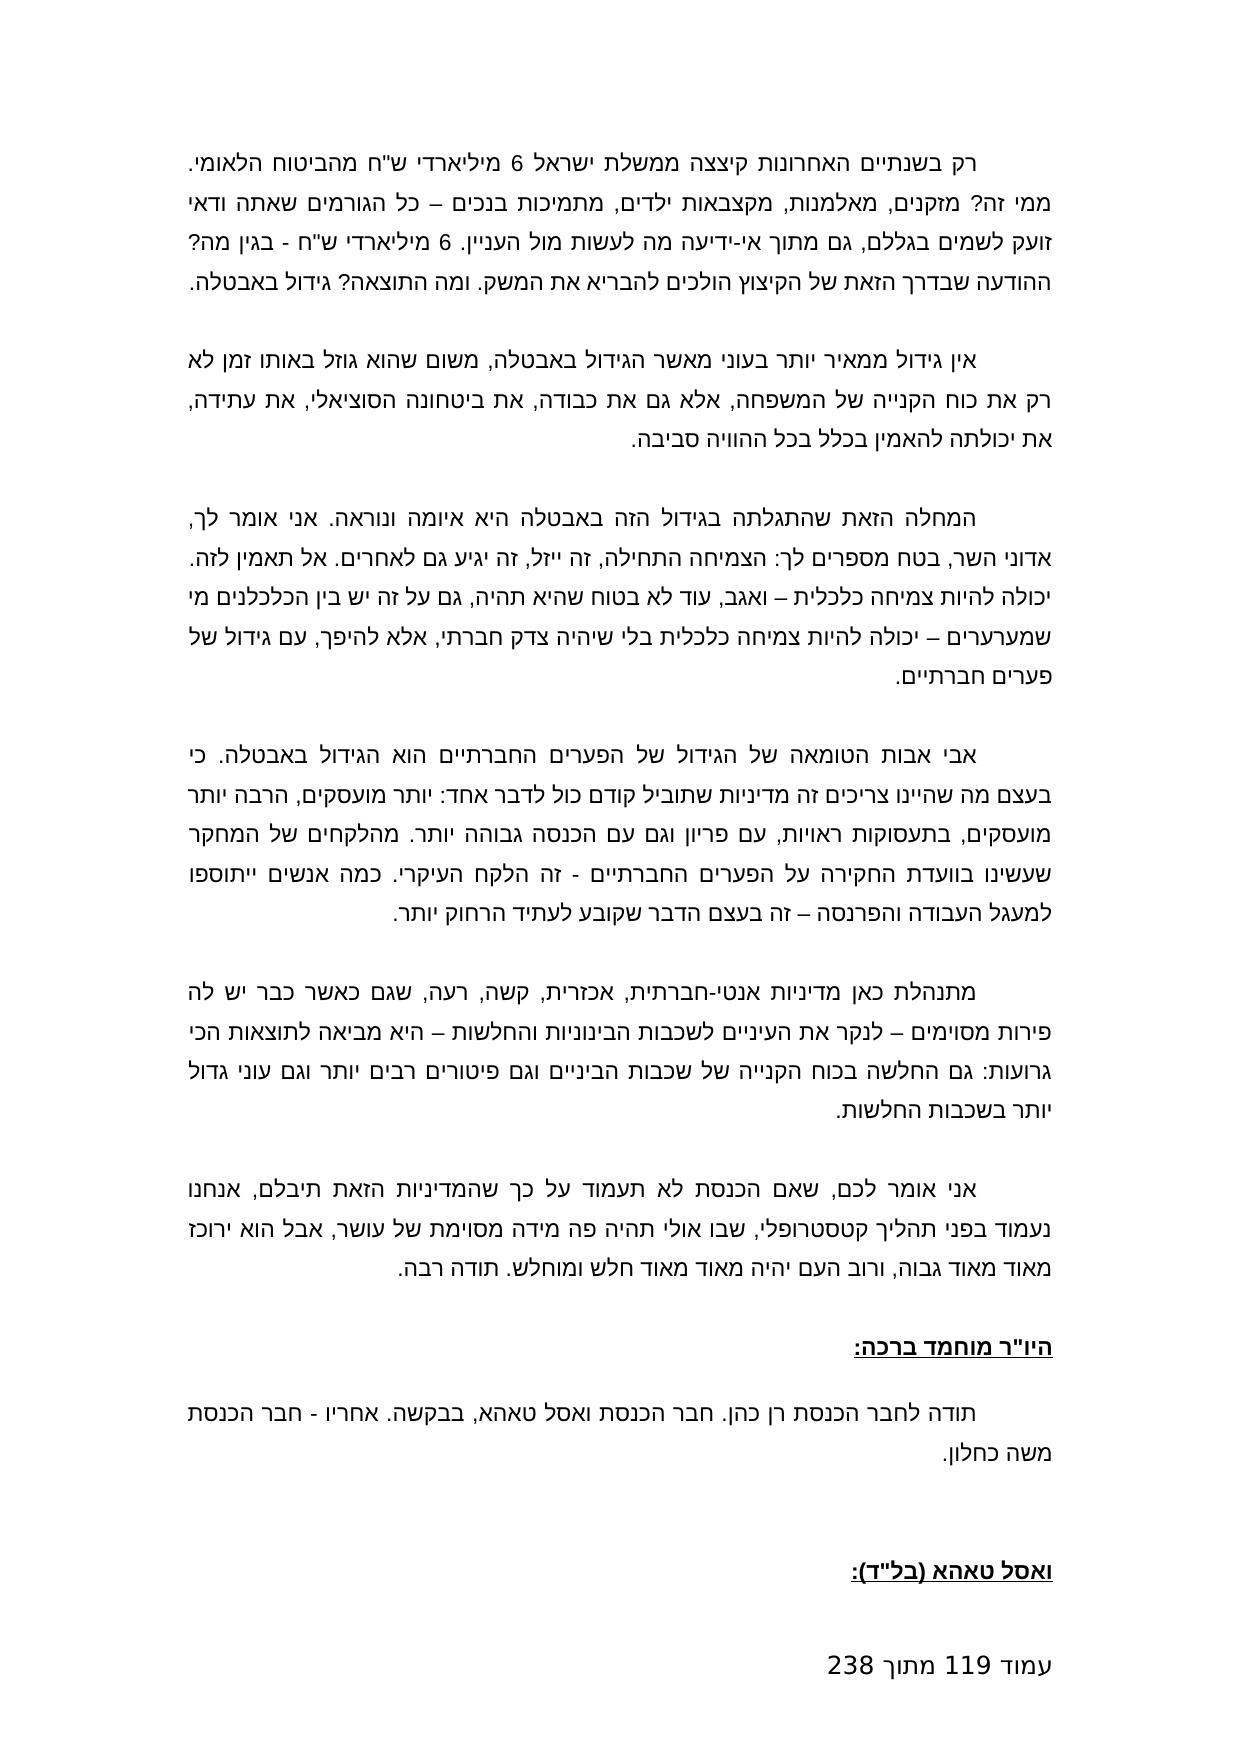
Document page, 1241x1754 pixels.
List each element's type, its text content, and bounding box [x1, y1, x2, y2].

text מתנהלת כאן מדיניות אנטי-חברתית, אכזרית, קשה, רעה, שגם כאשר כבר יש לה פירות מסוימים – לנקר את העיניים לשכבות הבינוניות והחלשות – היא מביאה לתוצאות הכי גרועות: גם החלשה בכוח הקנייה של שכבות הביניים וגם פיטורים רבים יותר וגם עוני גדול יותר בשכבות החלשות. [187, 979, 1053, 1124]
text המחלה הזאת שהתגלתה בגידול הזה באבטלה היא איומה ונוראה. אני אומר לך, אדוני השר, בטח מספרים לך: הצמיחה התחילה, זה ייזל, זה יגיע גם לאחרים. אל תאמין לזה. יכולה להיות צמיחה כלכלית – ואגב, עוד לא בטוח שהיא תהיה, גם על זה יש בין הכלכלנים מי שמערערים – יכולה להיות צמיחה כלכלית בלי שיהיה צדק חברתי, אלא להיפך, עם גידול של פערים חברתיים. [187, 505, 1053, 689]
text תודה לחבר הכנסת רן כהן. חבר הכנסת ואסל טאהא, בבקשה. אחריו - חבר הכנסת משה כחלון. [187, 1400, 1053, 1466]
text אבי אבות הטומאה של הגידול של הפערים החברתיים הוא הגידול באבטלה. כי בעצם מה שהיינו צריכים זה מדיניות שתוביל קודם כול לדבר אחד: יותר מועסקים, הרבה יותר מועסקים, בתעסוקות ראויות, עם פריון וגם עם הכנסה גבוהה יותר. מהלקחים של המחקר שעשינו בוועדת החקירה על הפערים החברתיים - זה הלקח העיקרי. כמה אנשים ייתוספו למעגל העבודה והפרנסה – זה בעצם הדבר שקובע לעתיד הרחוק יותר. [187, 742, 1053, 926]
text ואסל טאהא (בל"ד): [187, 1558, 1053, 1584]
text היו"ר מוחמד ברכה: [187, 1334, 1053, 1361]
text אני אומר לכם, שאם הכנסת לא תעמוד על כך שהמדיניות הזאת תיבלם, אנחנו נעמוד בפני תהליך קטסטרופלי, שבו אולי תהיה פה מידה מסוימת של עושר, אבל הוא ירוכז מאוד מאוד גבוה, ורוב העם יהיה מאוד מאוד חלש ומוחלש. תודה רבה. [187, 1176, 1053, 1282]
text אין גידול ממאיר יותר בעוני מאשר הגידול באבטלה, משום שהוא גוזל באותו זמן לא רק את כוח הקנייה של המשפחה, אלא גם את כבודה, את ביטחונה הסוציאלי, את עתידה, את יכולתה להאמין בכלל בכל ההוויה סביבה. [187, 347, 1053, 453]
text רק בשנתיים האחרונות קיצצה ממשלת ישראל 6 מיליארדי ש"ח מהביטוח הלאומי. ממי זה? מזקנים, מאלמנות, מקצבאות ילדים, מתמיכות בנכים – כל הגורמים שאתה ודאי זועק לשמים בגללם, גם מתוך אי-ידיעה מה לעשות מול העניין. 6 מיליארדי ש"ח - בגין מה? ההודעה שבדרך הזאת של הקיצוץ הולכים להבריא את המשק. ומה התוצאה? גידול באבטלה. [187, 150, 1053, 295]
